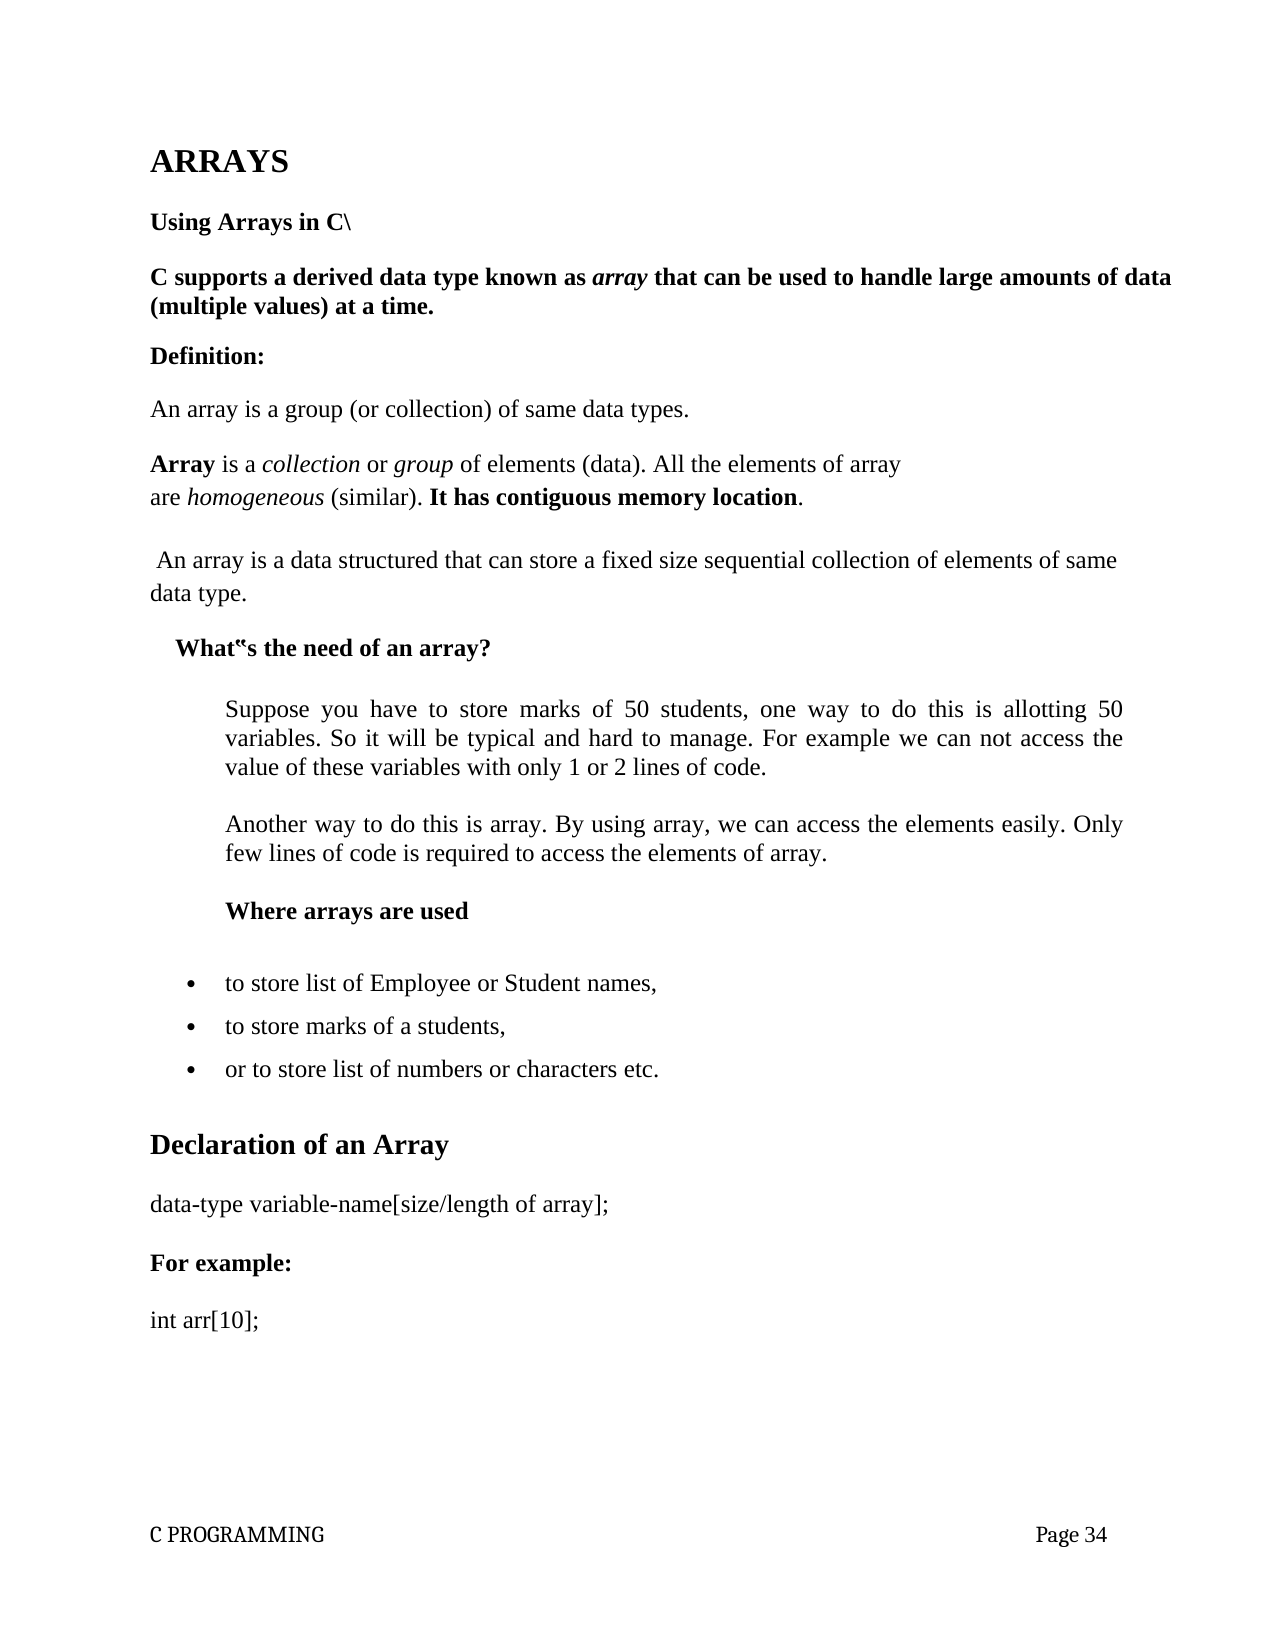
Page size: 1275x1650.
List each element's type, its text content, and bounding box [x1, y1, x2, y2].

text Suppose you have to store marks of 50 students, one way to do this is allotting 50 variables. So it will be typical and hard to manage. For example we can not access the value of these variables with only 1 or 2 lines of code. [225, 694, 1125, 780]
subtitle Using Arrays in C\ [150, 207, 1250, 236]
text An array is a data structured that can store a fixed size sequential collection of elements of same data type. [150, 545, 1125, 607]
list to store marks of a students, [187, 1011, 1250, 1040]
subtitle What‟s the need of an array? [175, 633, 1250, 661]
subtitle Definition: [150, 341, 1250, 370]
text An array is a group (or collection) of same data types. [150, 394, 690, 423]
subtitle Where arrays are used [225, 896, 1250, 925]
subtitle For example: [150, 1248, 1250, 1277]
list or to store list of numbers or characters etc. [187, 1054, 1250, 1083]
text Array is a collection or group of elements (data). All the elements of array are homogeneous (similar). It has contiguous memory location. [150, 449, 908, 511]
list to store list of Employee or Student names, [187, 968, 1250, 997]
text data-type variable-name[size/length of array]; [150, 1189, 1250, 1218]
text int arr[10]; [150, 1306, 1250, 1334]
text Another way to do this is array. By using array, we can access the elements easily. Only few lines of code is required to access the elements of array. [225, 809, 1125, 867]
subtitle C supports a derived data type known as array that can be used to handle large amounts of data (multiple values) at a time. [150, 262, 1250, 320]
subtitle ARRAYS [150, 142, 1250, 180]
text Declaration of an Array [150, 1127, 1250, 1161]
